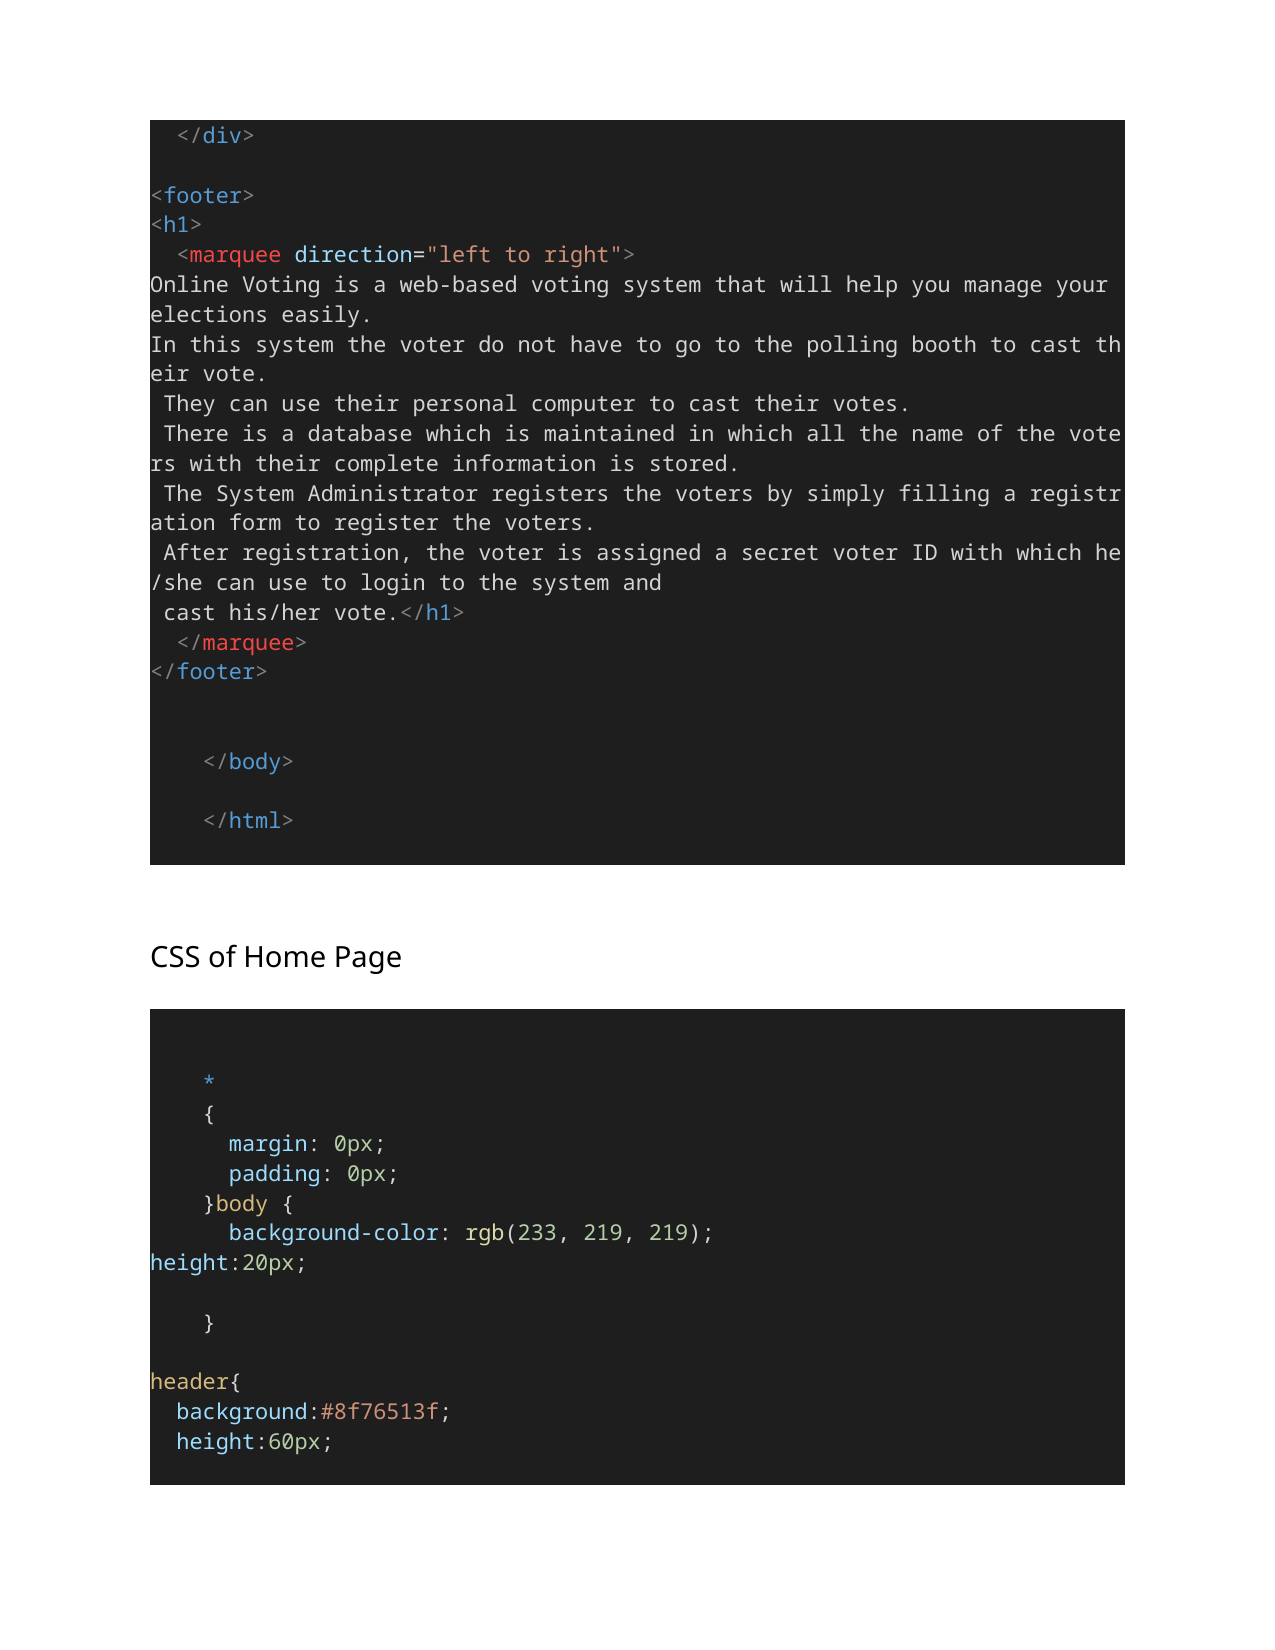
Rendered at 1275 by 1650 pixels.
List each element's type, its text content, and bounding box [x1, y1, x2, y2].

text background:#8f76513f; [150, 1396, 1125, 1426]
text margin: 0px; [150, 1128, 1125, 1158]
text height:20px; [150, 1247, 1125, 1277]
text After registration, the voter is assigned a secret voter ID with which he/she can use to login to the system and [150, 537, 1125, 597]
text CSS of Home Page [150, 937, 1125, 976]
text The System Administrator registers the voters by simply filling a registration form to register the voters. [150, 477, 1125, 537]
text In this system the voter do not have to go to the polling booth to cast their vote. [150, 328, 1125, 388]
text </body> [150, 746, 1125, 775]
text </div> [150, 120, 1125, 150]
text header{ [150, 1366, 1125, 1396]
text <footer> [150, 179, 1125, 209]
text </footer> [150, 656, 1125, 686]
text cast his/her vote.</h1> [150, 597, 1125, 626]
text { [150, 1098, 1125, 1128]
text * [150, 1068, 1125, 1098]
text padding: 0px; [150, 1158, 1125, 1187]
text height:60px; [150, 1426, 1125, 1456]
text } [150, 1307, 1125, 1336]
text <h1> [150, 209, 1125, 239]
text There is a database which is maintained in which all the name of the voters with their complete information is stored. [150, 418, 1125, 477]
text background-color: rgb(233, 219, 219); [150, 1217, 1125, 1247]
text </html> [150, 805, 1125, 835]
text }body { [150, 1187, 1125, 1217]
text <marquee direction="left to right"> [150, 239, 1125, 269]
text Online Voting is a web-based voting system that will help you manage your elections easily. [150, 269, 1125, 328]
text </marquee> [150, 626, 1125, 656]
text They can use their personal computer to cast their votes. [150, 388, 1125, 418]
